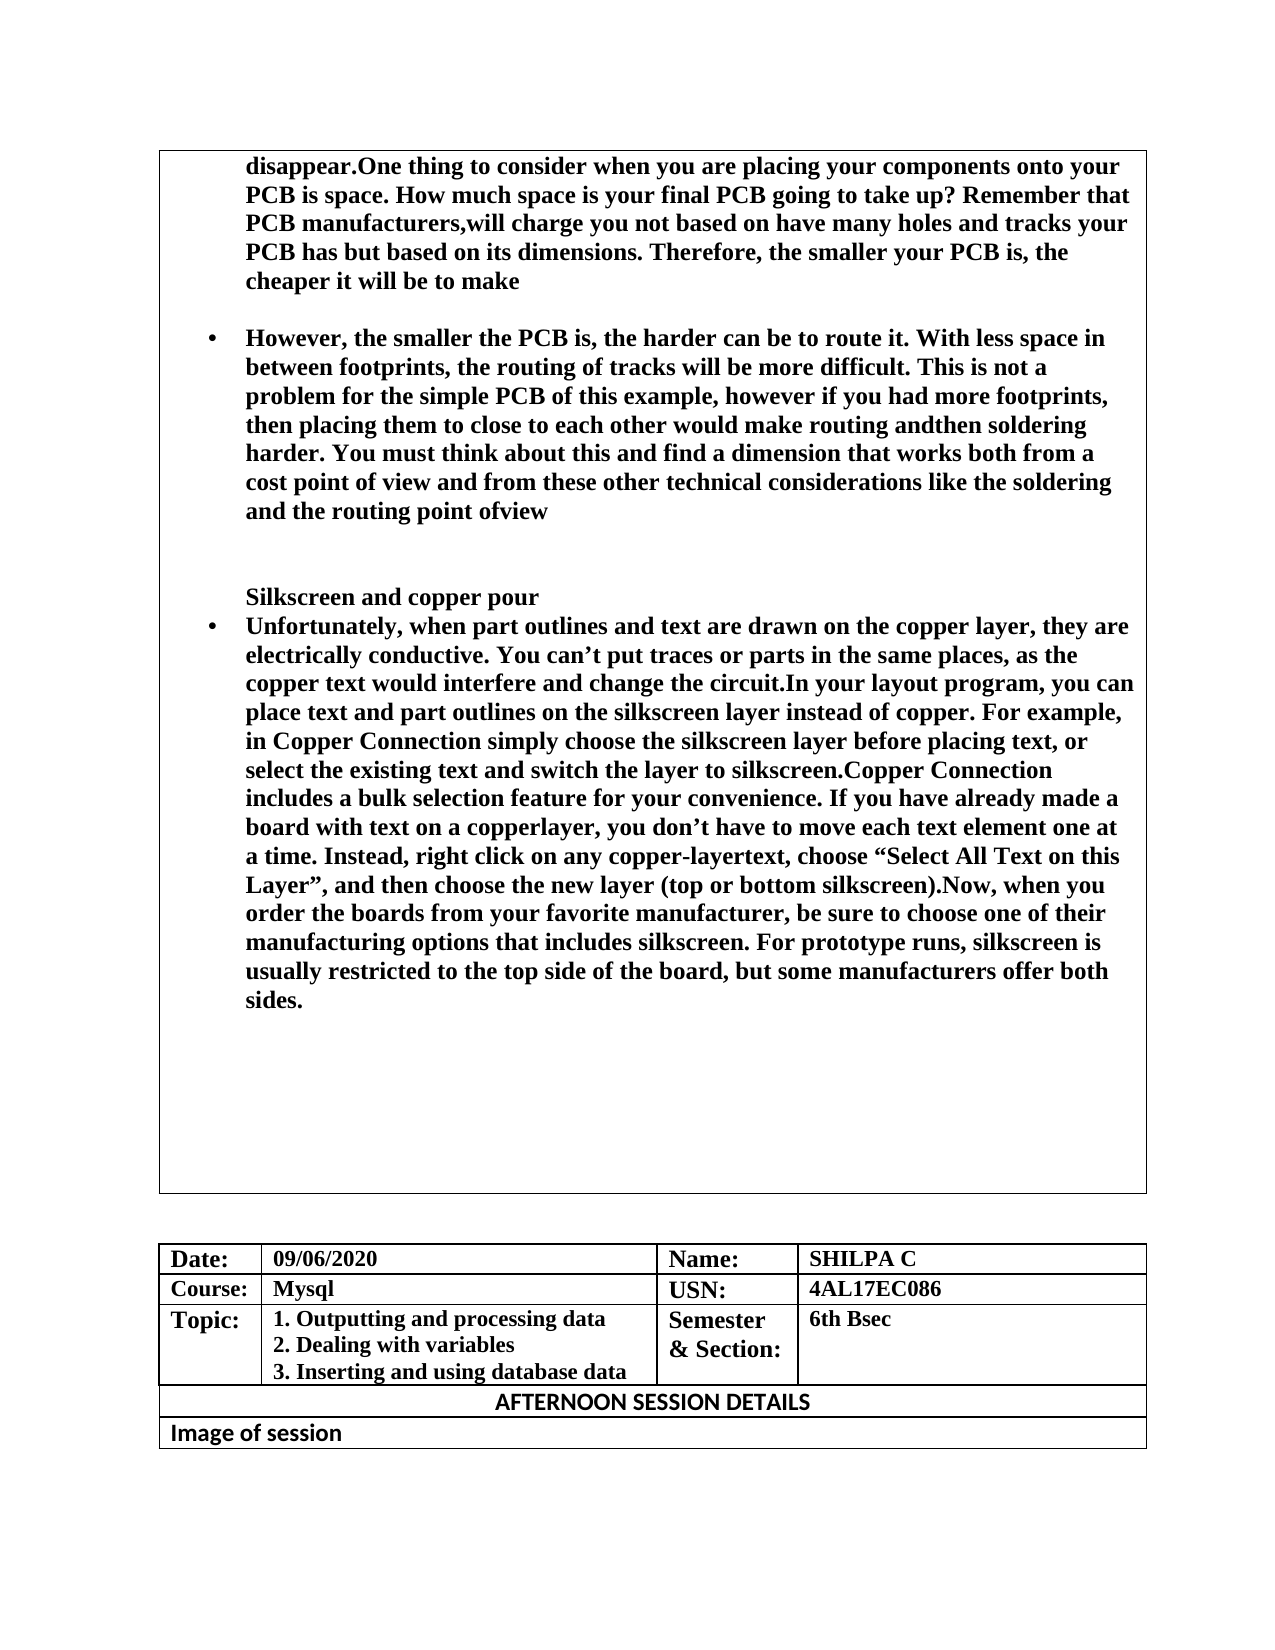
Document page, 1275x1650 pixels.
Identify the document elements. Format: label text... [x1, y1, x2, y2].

table_cell Semester & Section: [658, 1305, 797, 1384]
table_cell USN: [658, 1275, 797, 1304]
table_cell Course: [160, 1275, 261, 1304]
table_header Name: [658, 1245, 797, 1273]
table_header Date: [160, 1245, 261, 1273]
table_cell Topic: [160, 1305, 261, 1384]
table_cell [160, 151, 1146, 1192]
table_header SHILPA C [799, 1245, 1146, 1273]
table_header 09/06/2020 [262, 1245, 656, 1273]
table_cell Mysql [262, 1275, 656, 1304]
table_cell Image of session [160, 1418, 1146, 1448]
table_cell AFTERNOON SESSION DETAILS [160, 1386, 1146, 1416]
table_cell 4AL17EC086 [799, 1275, 1146, 1304]
table_cell 6th Bsec [799, 1305, 1146, 1384]
table_cell 1. Outputting and processing data 2. Dealing with variables 3. Inserting and using database data [262, 1305, 656, 1384]
